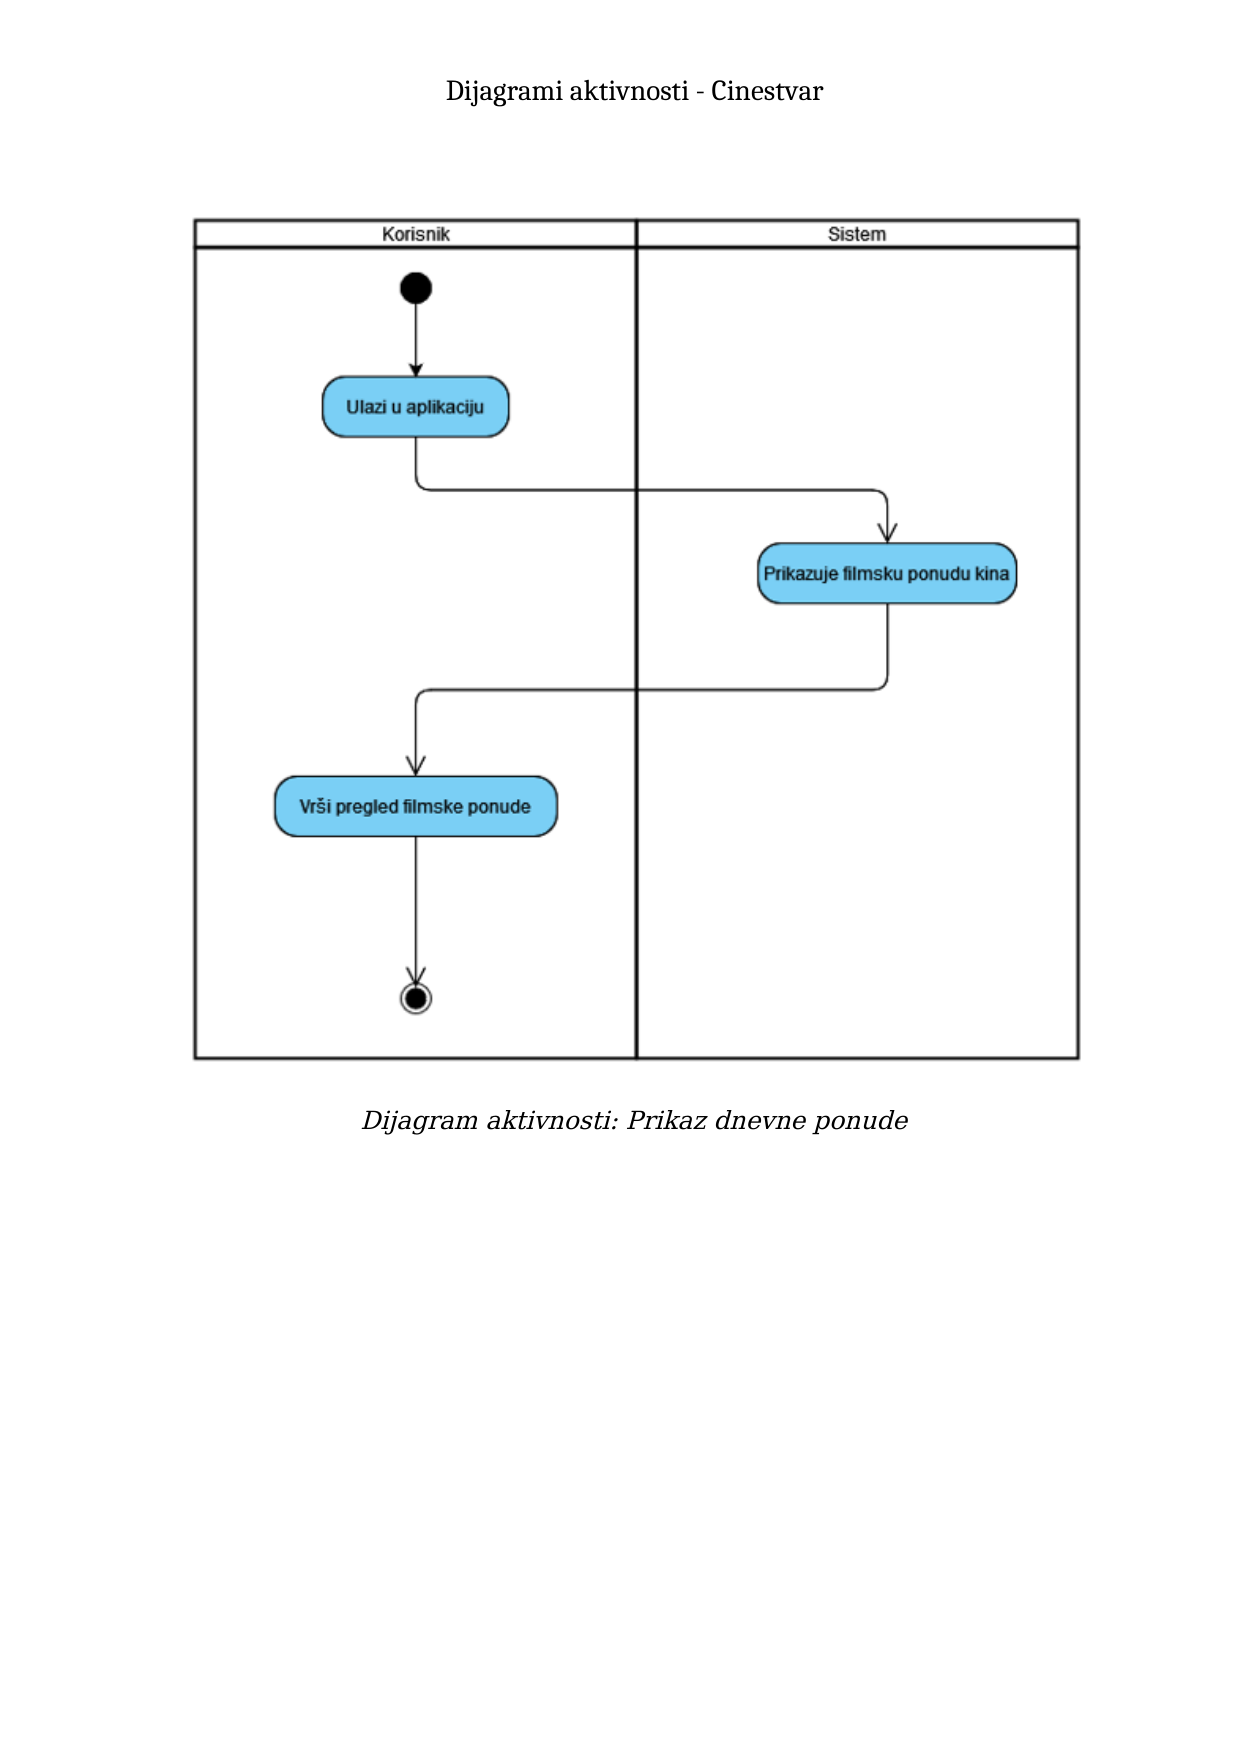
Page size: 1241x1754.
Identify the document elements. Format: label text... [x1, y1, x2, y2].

table_header [148, 163, 1122, 1092]
picture [158, 175, 1117, 1093]
table_cell Dijagram aktivnosti: Prikaz dnevne ponude [148, 1092, 1122, 1135]
